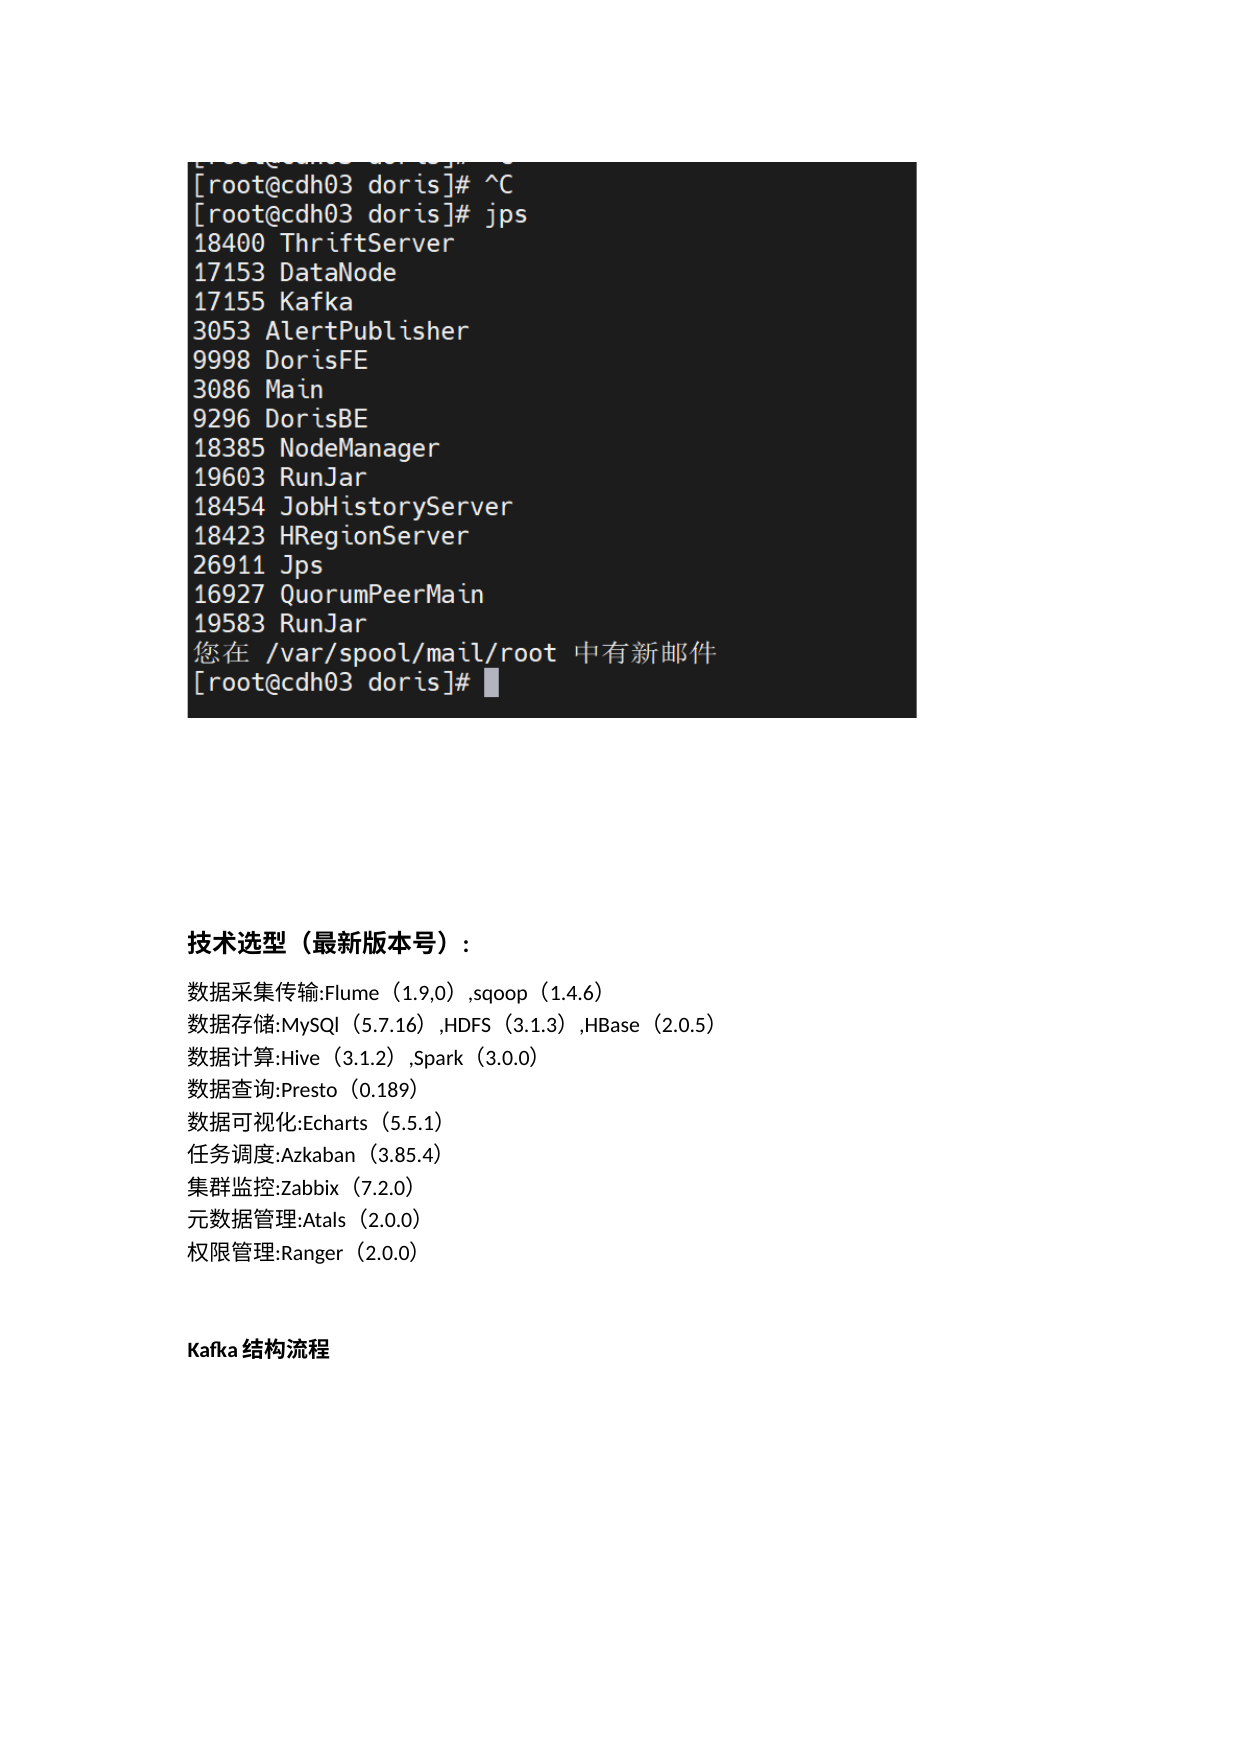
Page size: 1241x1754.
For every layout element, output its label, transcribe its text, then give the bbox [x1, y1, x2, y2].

text 任务调度:Azkaban（3.85.4） [187, 1137, 1053, 1169]
text Kafka结构流程 [187, 1332, 1053, 1364]
picture [187, 162, 917, 718]
text 权限管理:Ranger（2.0.0） [187, 1234, 1053, 1267]
text 数据计算:Hive（3.1.2）,Spark（3.0.0） [187, 1039, 1053, 1072]
text 数据可视化:Echarts（5.5.1） [187, 1104, 1053, 1137]
text 数据查询:Presto（0.189） [187, 1072, 1053, 1104]
text 数据采集传输:Flume（1.9,0）,sqoop（1.4.6） [187, 974, 1053, 1007]
text 技术选型（最新版本号）: [187, 909, 1053, 974]
text 元数据管理:Atals（2.0.0） [187, 1202, 1053, 1234]
text 数据存储:MySQl（5.7.16）,HDFS（3.1.3）,HBase（2.0.5） [187, 1007, 1053, 1039]
text 集群监控:Zabbix（7.2.0） [187, 1169, 1053, 1202]
